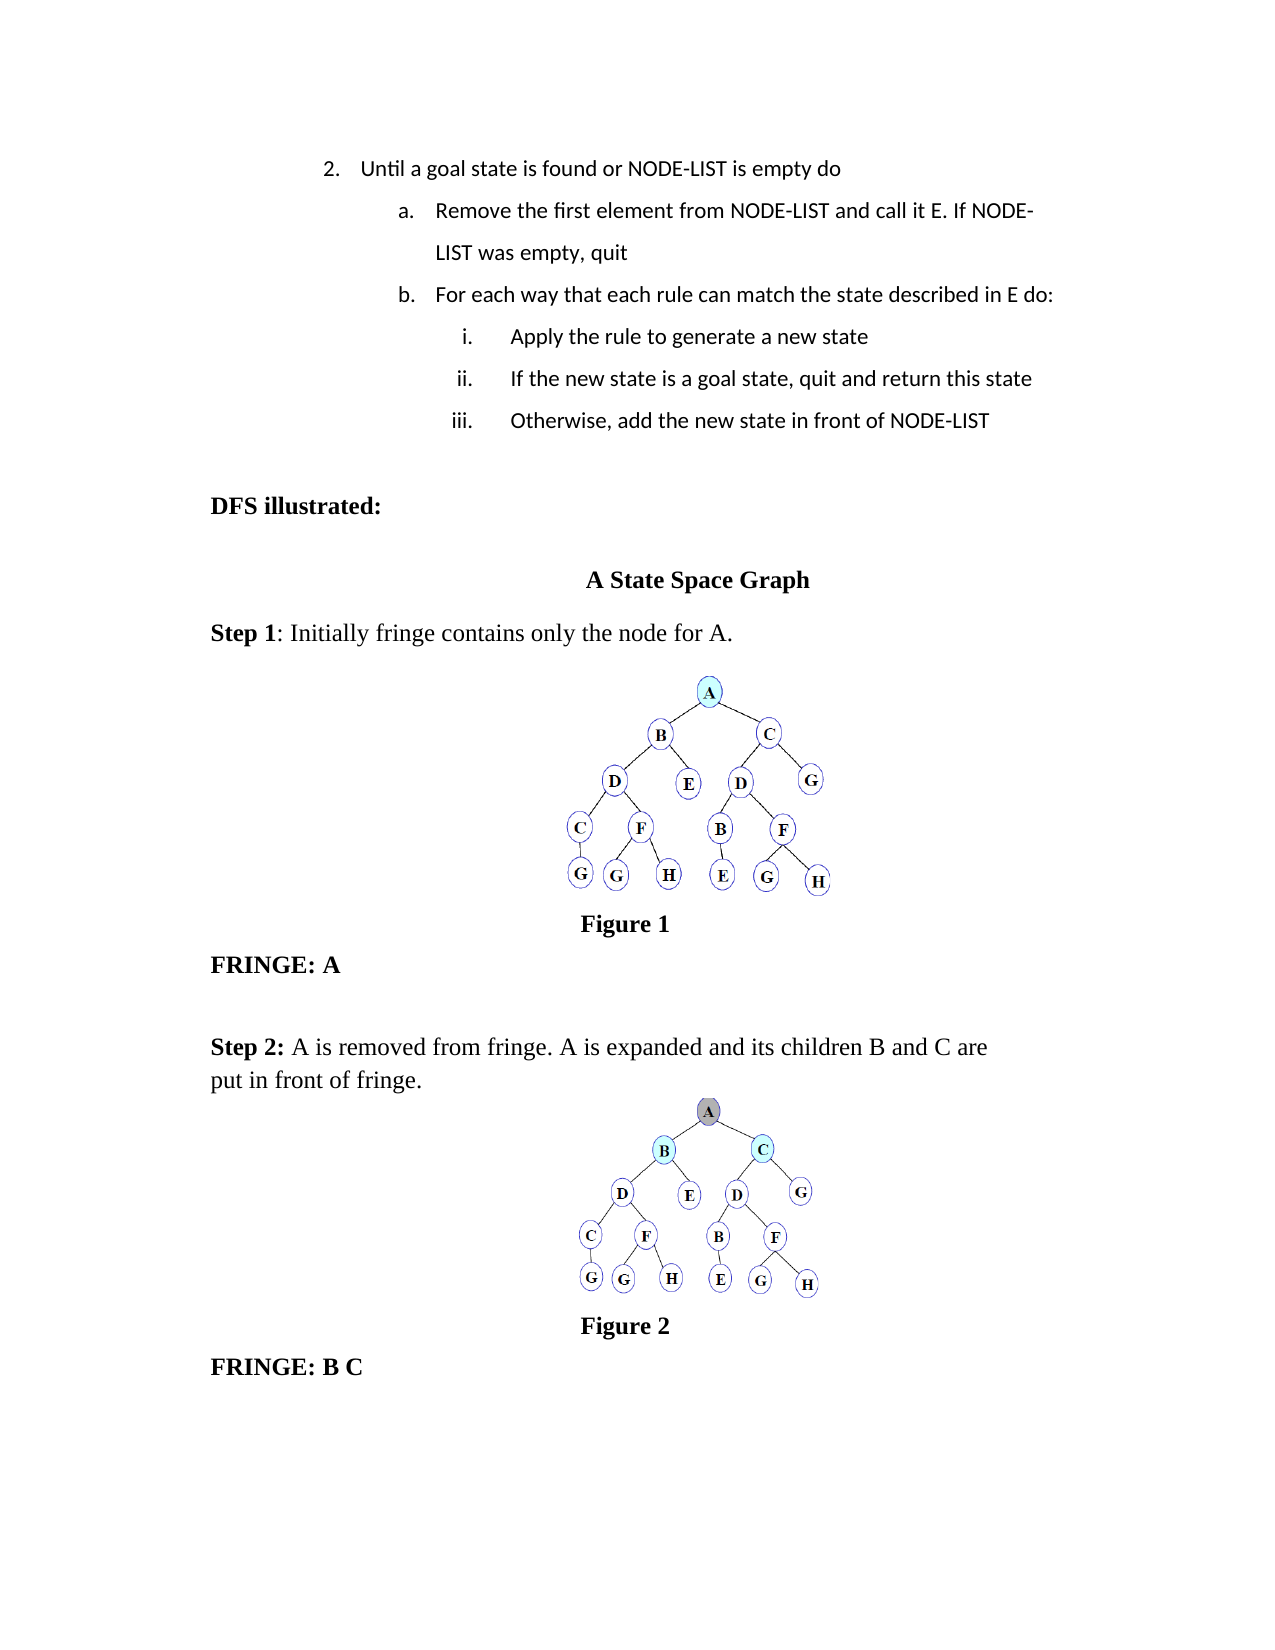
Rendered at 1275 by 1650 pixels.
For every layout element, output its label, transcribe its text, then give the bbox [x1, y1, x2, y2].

subtitle Figure 2 [223, 1311, 1027, 1339]
picture [578, 1098, 819, 1298]
list Apply the rule to generate a new state [462, 322, 1125, 350]
subtitle DFS illustrated: [210, 491, 1125, 520]
text A State Space Graph Step 1: Initially fringe contains only the node for A. [210, 565, 840, 647]
list If the new state is a goal state, quit and return this state [457, 364, 1125, 392]
list Remove the first element from NODE-LIST and call it E. If NODE-LIST was empty, quit [398, 196, 1040, 266]
subtitle Figure 1 [223, 909, 1027, 938]
text FRINGE: B C [210, 1352, 1125, 1381]
picture [566, 676, 831, 896]
list For each way that each rule can match the state described in E do: [398, 280, 1125, 308]
text FRINGE: A [210, 951, 1125, 979]
text Step 2: A is removed from fringe. A is expanded and its children B and C are put in front of fringe. [210, 1032, 988, 1093]
list Otherwise, add the new state in front of NODE-LIST [451, 406, 1125, 434]
list Until a goal state is found or NODE-LIST is empty do [323, 154, 1125, 182]
